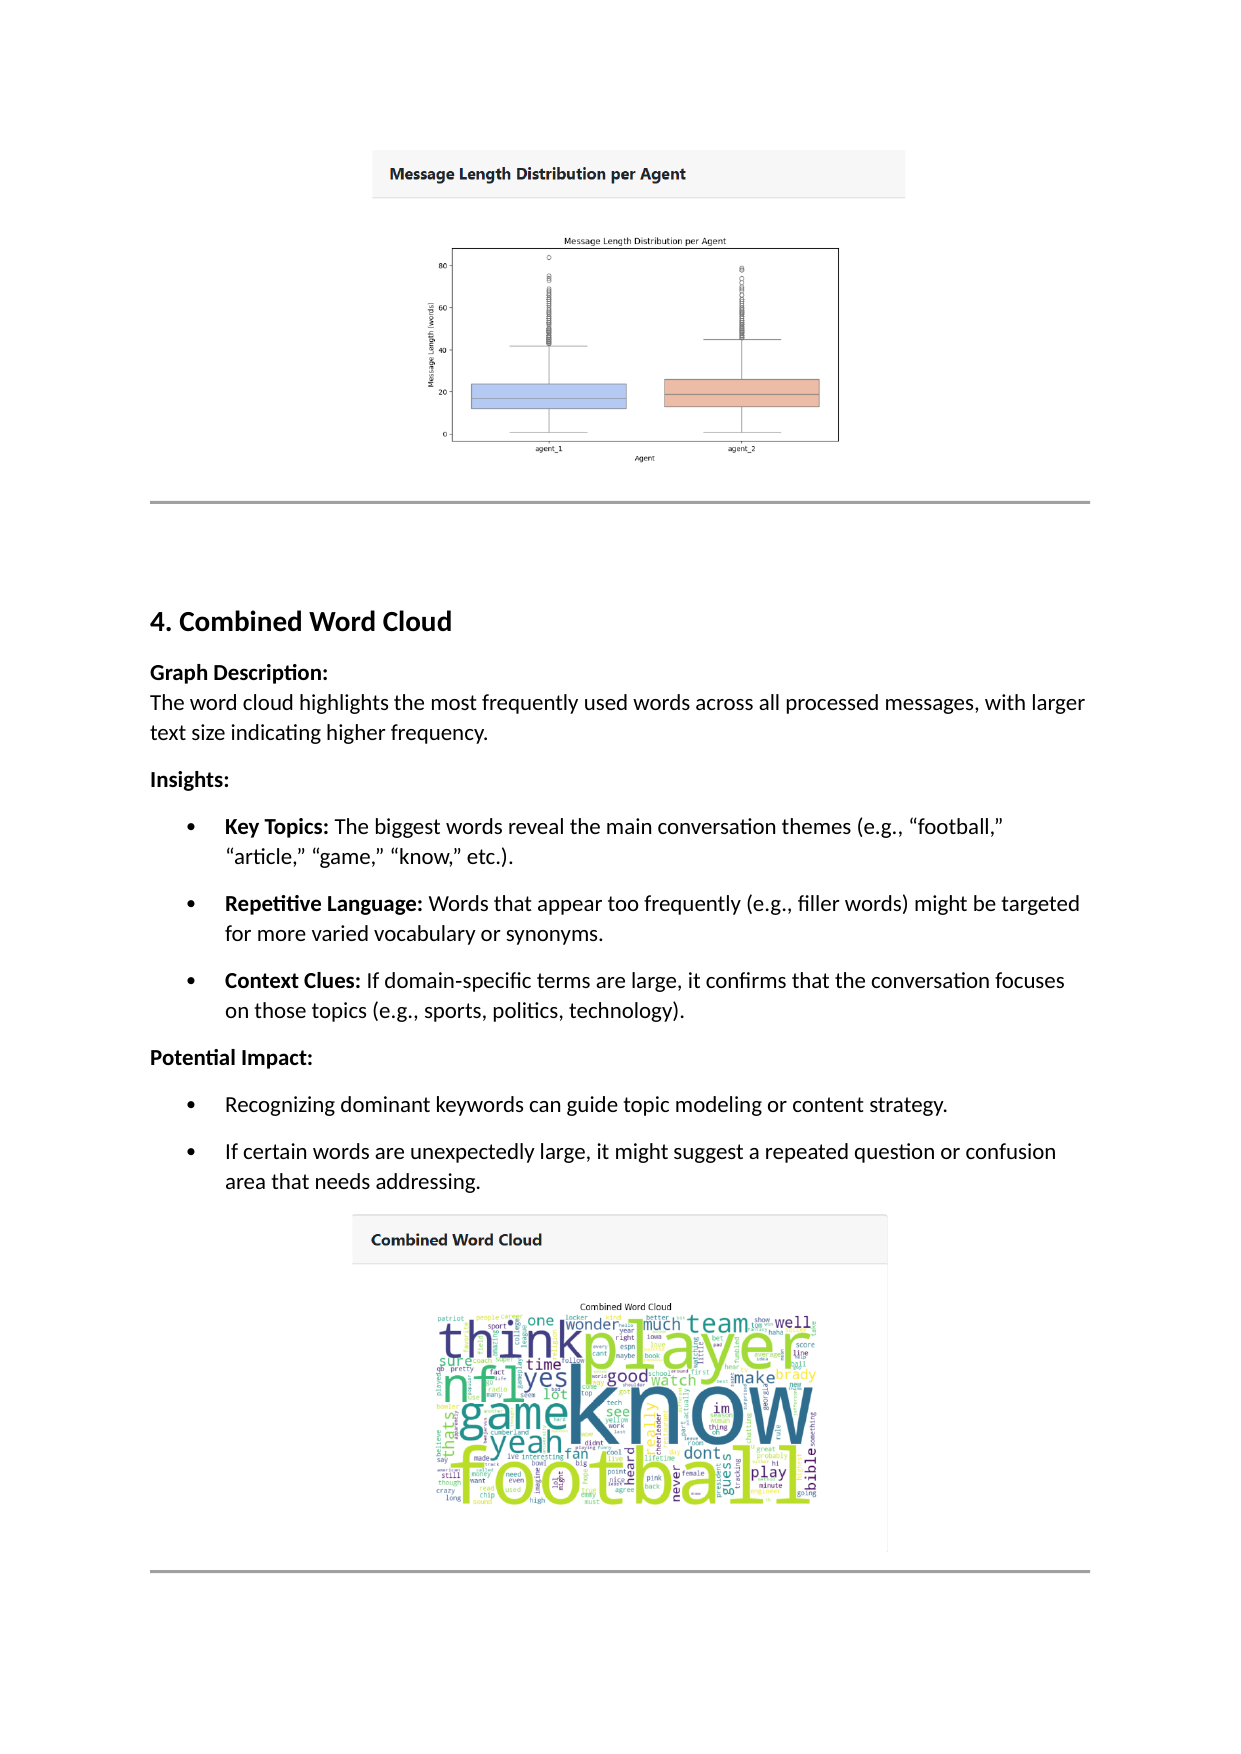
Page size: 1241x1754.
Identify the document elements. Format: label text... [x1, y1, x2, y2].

list If certain words are unexpectedly large, it might suggest a repeated question or confusion area that needs addressing. [187, 1137, 1090, 1195]
text 4. Combined Word Cloud [150, 603, 1090, 638]
list Context Clues: If domain‐specific terms are large, it confirms that the conversation focuses on those topics (e.g., sports, politics, technology). [187, 966, 1090, 1024]
list Repetitive Language: Words that appear too frequently (e.g., filler words) might be targeted for more varied vocabulary or synonyms. [187, 889, 1090, 947]
list Recognizing dominant keywords can guide topic modeling or content strategy. [187, 1090, 1090, 1118]
list Key Topics: The biggest words reveal the main conversation themes (e.g., “football,” “article,” “game,” “know,” etc.). [187, 812, 1090, 870]
picture [372, 150, 906, 482]
text Potential Impact: [150, 1043, 1090, 1071]
text Graph Description: The word cloud highlights the most frequently used words across all processed messages, with larger text size indicating higher frequency. [150, 658, 1090, 746]
picture [352, 1214, 888, 1552]
text Insights: [150, 765, 1090, 793]
